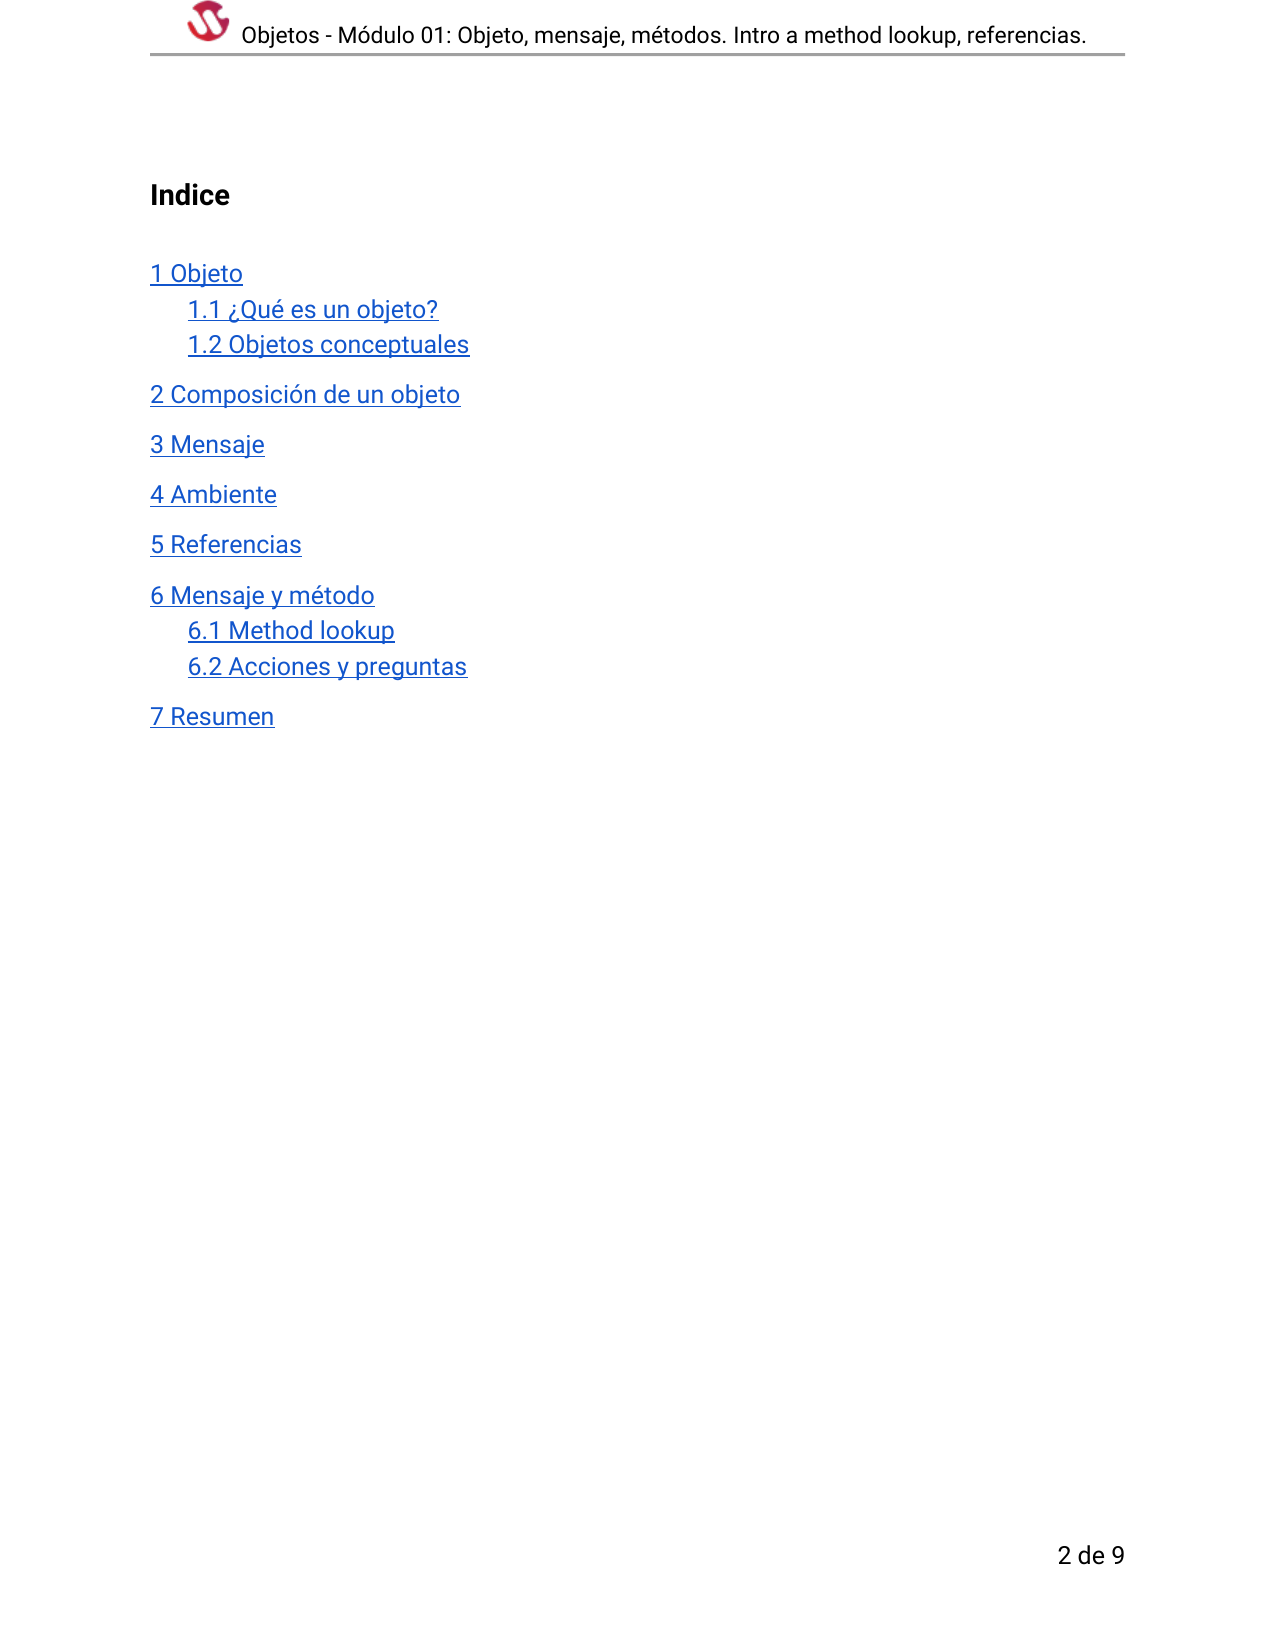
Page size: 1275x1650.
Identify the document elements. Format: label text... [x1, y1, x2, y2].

text Indice [150, 178, 1125, 212]
picture [187, 0, 230, 43]
